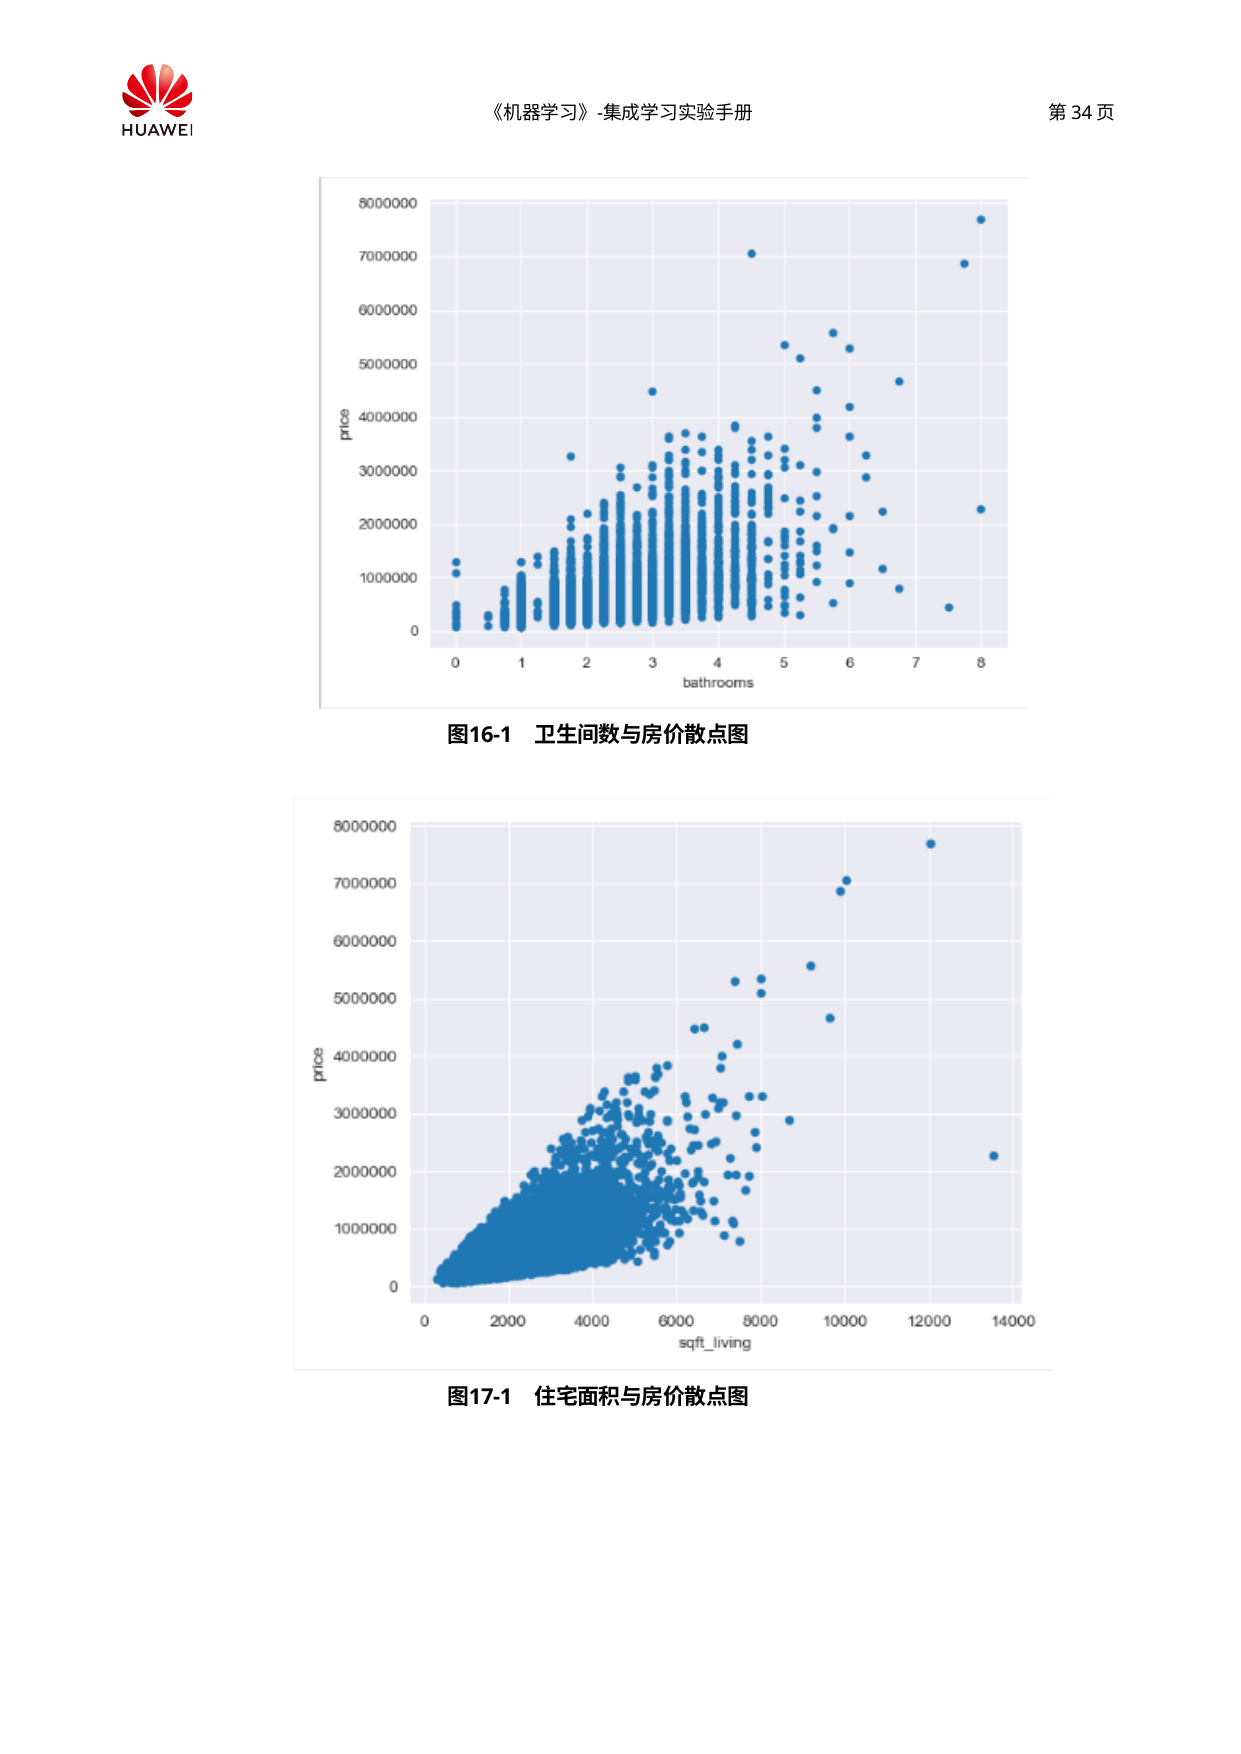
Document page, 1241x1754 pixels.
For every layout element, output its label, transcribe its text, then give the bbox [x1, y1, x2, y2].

picture [318, 177, 1028, 709]
picture [293, 799, 1054, 1371]
picture [122, 64, 193, 136]
text 住宅面积与房价散点图 [74, 1379, 1122, 1411]
text 卫生间数与房价散点图 [74, 717, 1122, 748]
